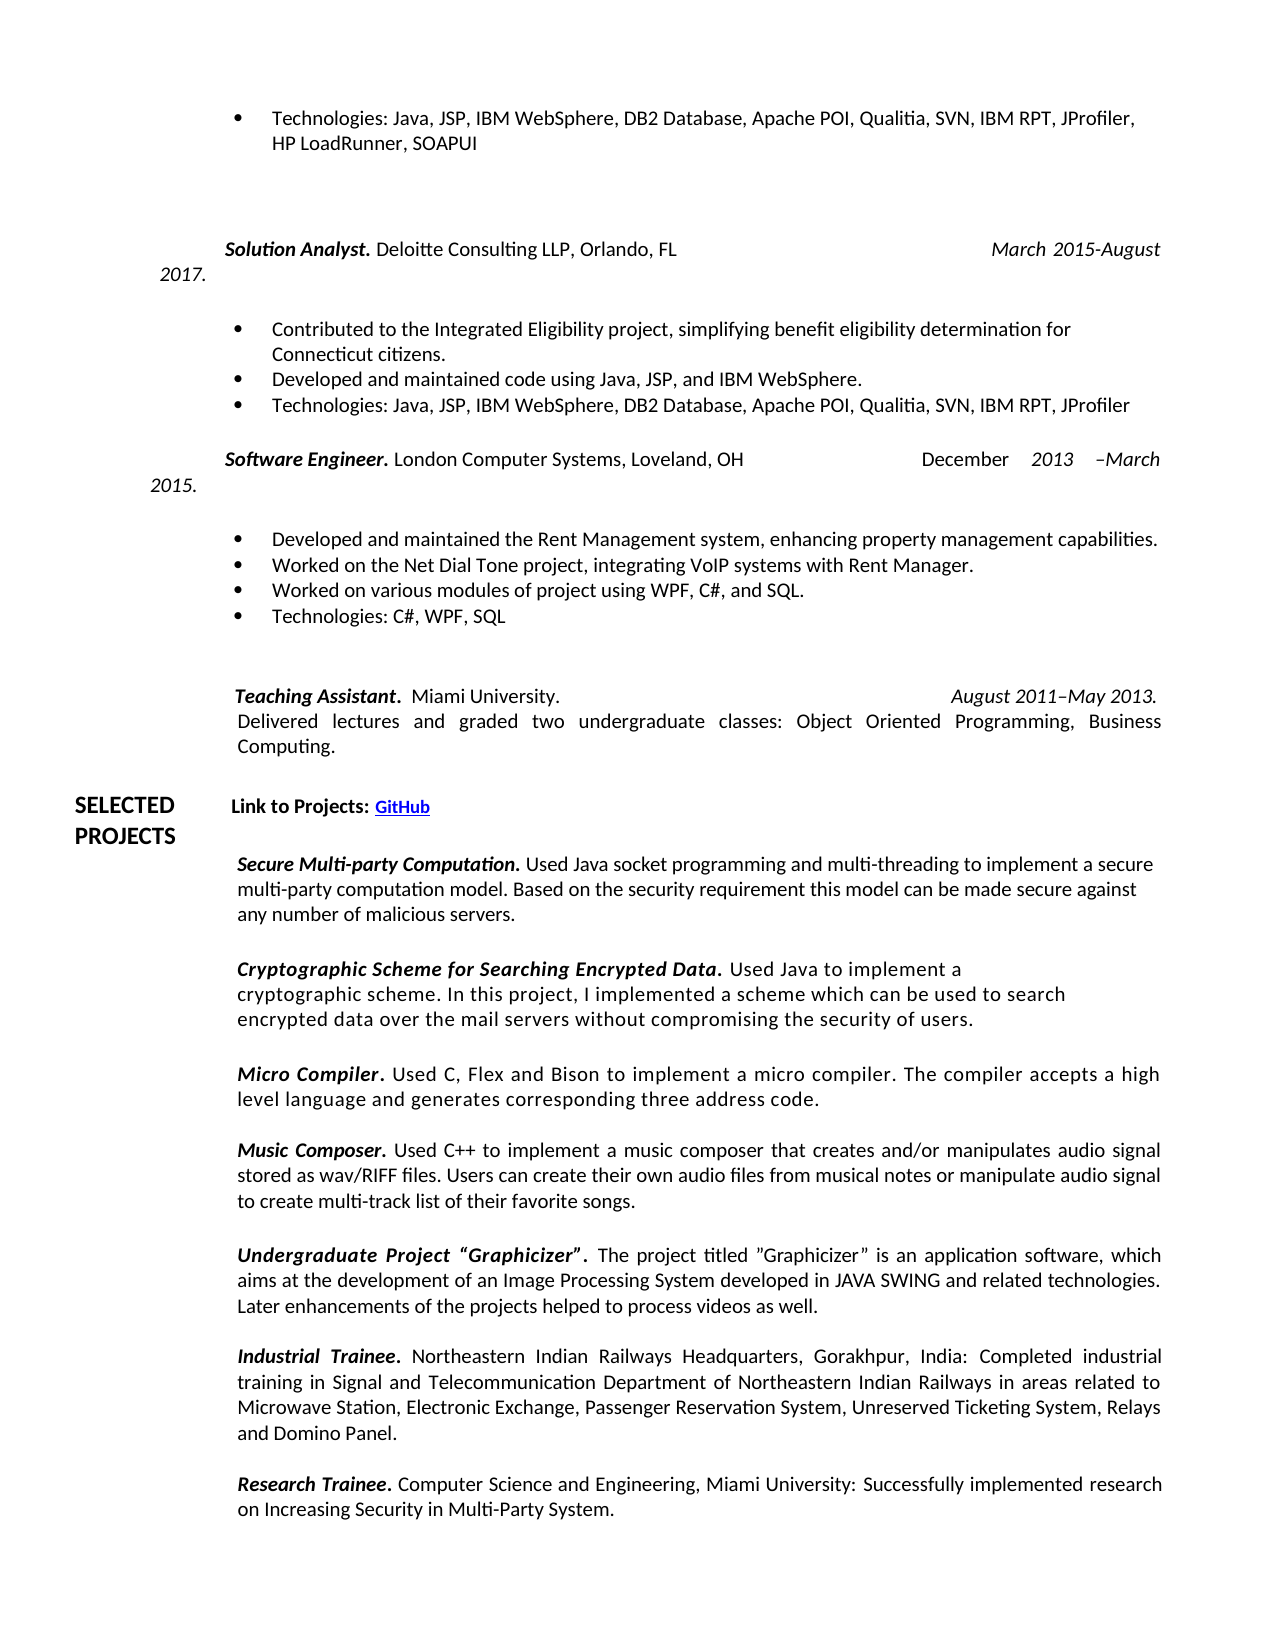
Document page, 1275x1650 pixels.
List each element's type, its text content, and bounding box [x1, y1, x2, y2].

list Developed and maintained the Rent Management system, enhancing property management capabilities. [234, 527, 1162, 552]
list Technologies: Java, JSP, IBM WebSphere, DB2 Database, Apache POI, Qualitia, SVN, IBM RPT, JProfiler, HP LoadRunner, SOAPUI [234, 105, 1162, 156]
text Software Engineer. London Computer Systems, Loveland, OH December 2013 –March 2015. [150, 447, 1162, 497]
text Delivered lectures and graded two undergraduate classes: Object Oriented Programming, Business Computing. [237, 708, 1162, 759]
subtitle Teaching Assistant. Miami University. August 2011–May 2013. [150, 683, 1162, 708]
subtitle Music Composer. Used C++ to implement a music composer that creates and/or manipulates audio signal stored as wav/RIFF files. Users can create their own audio files from musical notes or manipulate audio signal to create multi-track list of their favorite songs. [237, 1137, 1162, 1213]
list Worked on various modules of project using WPF, C#, and SQL. [234, 577, 1162, 603]
text Solution Analyst. Deloitte Consulting LLP, Orlando, FL March 2015-August 2017. [159, 236, 1162, 287]
subtitle SELECTED Link to Projects: GitHub [74, 790, 1162, 820]
subtitle Secure Multi-party Computation. Used Java socket programming and multi-threading to implement a secure multi-party computation model. Based on the security requirement this model can be made secure against any number of malicious servers. [237, 851, 1162, 927]
list Developed and maintained code using Java, JSP, and IBM WebSphere. [234, 367, 1162, 392]
subtitle cryptographic scheme. In this project, I implemented a scheme which can be used to search encrypted data over the mail servers without compromising the security of users. [74, 981, 1162, 1032]
text Research Trainee. Computer Science and Engineering, Miami University: Successfully implemented research on Increasing Security in Multi-Party System. [237, 1471, 1162, 1522]
list Contributed to the Integrated Eligibility project, simplifying benefit eligibility determination for Connecticut citizens. [234, 316, 1162, 367]
subtitle Cryptographic Scheme for Searching Encrypted Data. Used Java to implement a [237, 956, 1162, 981]
subtitle Undergraduate Project “Graphicizer”. The project titled ”Graphicizer” is an application software, which aims at the development of an Image Processing System developed in JAVA SWING and related technologies. Later enhancements of the projects helped to process videos as well. [237, 1242, 1162, 1318]
list Worked on the Net Dial Tone project, integrating VoIP systems with Rent Manager. [234, 552, 1162, 577]
subtitle Micro Compiler. Used C, Flex and Bison to implement a micro compiler. The compiler accepts a high level language and generates corresponding three address code. [237, 1061, 1162, 1112]
subtitle PROJECTS [74, 820, 1162, 851]
list Technologies: Java, JSP, IBM WebSphere, DB2 Database, Apache POI, Qualitia, SVN, IBM RPT, JProfiler [234, 392, 1162, 417]
text Industrial Trainee. Northeastern Indian Railways Headquarters, Gorakhpur, India: Completed industrial training in Signal and Telecommunication Department of Northeastern Indian Railways in areas related to Microwave Station, Electronic Exchange, Passenger Reservation System, Unreserved Ticketing System, Relays and Domino Panel. [237, 1344, 1162, 1445]
list Technologies: C#, WPF, SQL [234, 603, 1162, 628]
